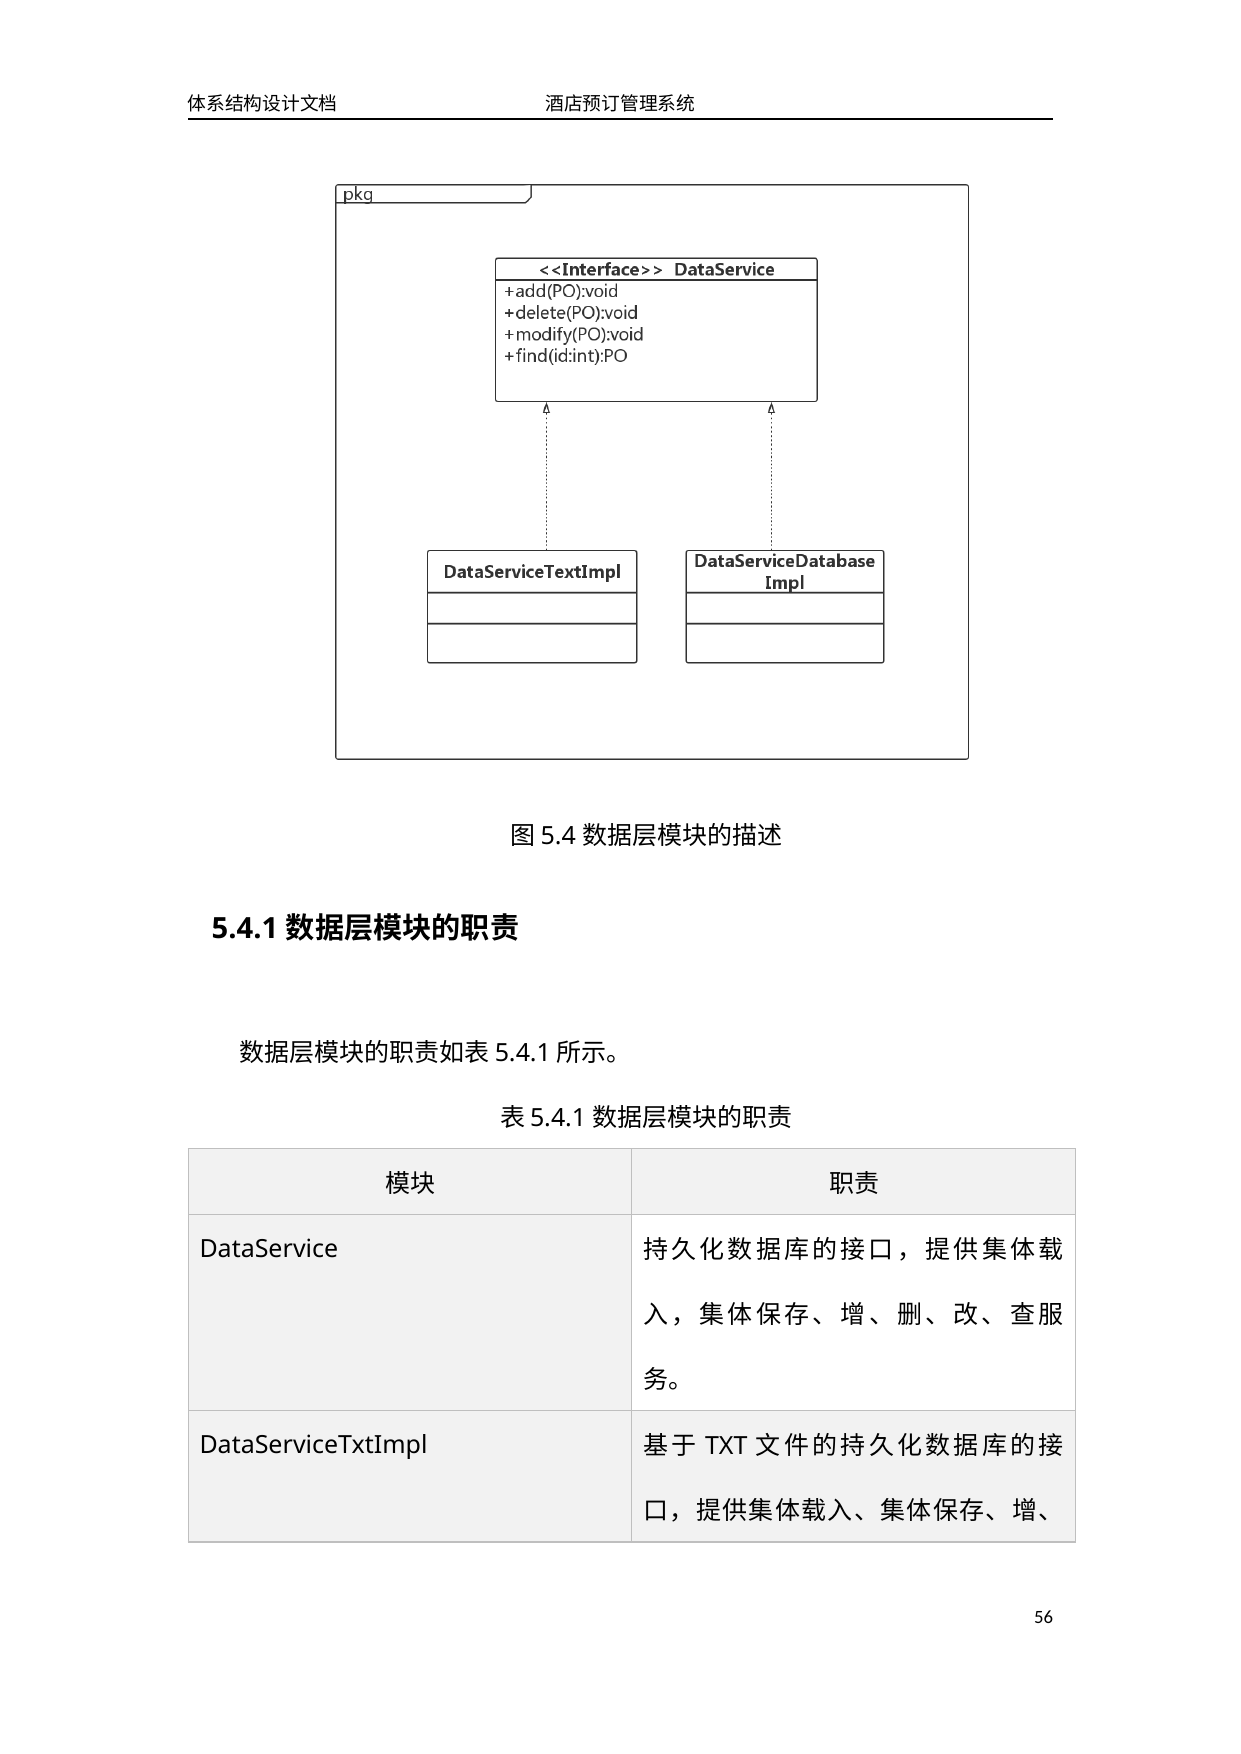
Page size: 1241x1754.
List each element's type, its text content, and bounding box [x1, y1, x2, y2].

text 表5.4.1 数据层模块的职责 [187, 1083, 1053, 1148]
table_header 职责 [632, 1149, 1075, 1214]
subtitle 5.4.1 数据层模块的职责 [187, 893, 1053, 958]
table_header 模块 [189, 1149, 631, 1214]
text 图5.4 数据层模块的描述 [187, 801, 1053, 866]
table_cell 持久化数据库的接口，提供集体载入，集体保存、增、删、改、查服务。 [632, 1215, 1075, 1410]
table_cell DataService [189, 1215, 631, 1410]
picture [301, 151, 991, 782]
table_cell 基于TXT文件的持久化数据库的接口，提供集体载入、集体保存、增、删、改、查服务 [632, 1411, 1075, 1541]
text 数据层模块的职责如表5.4.1所示。 [187, 1018, 1053, 1083]
table_cell DataServiceTxtImpl [189, 1411, 631, 1541]
